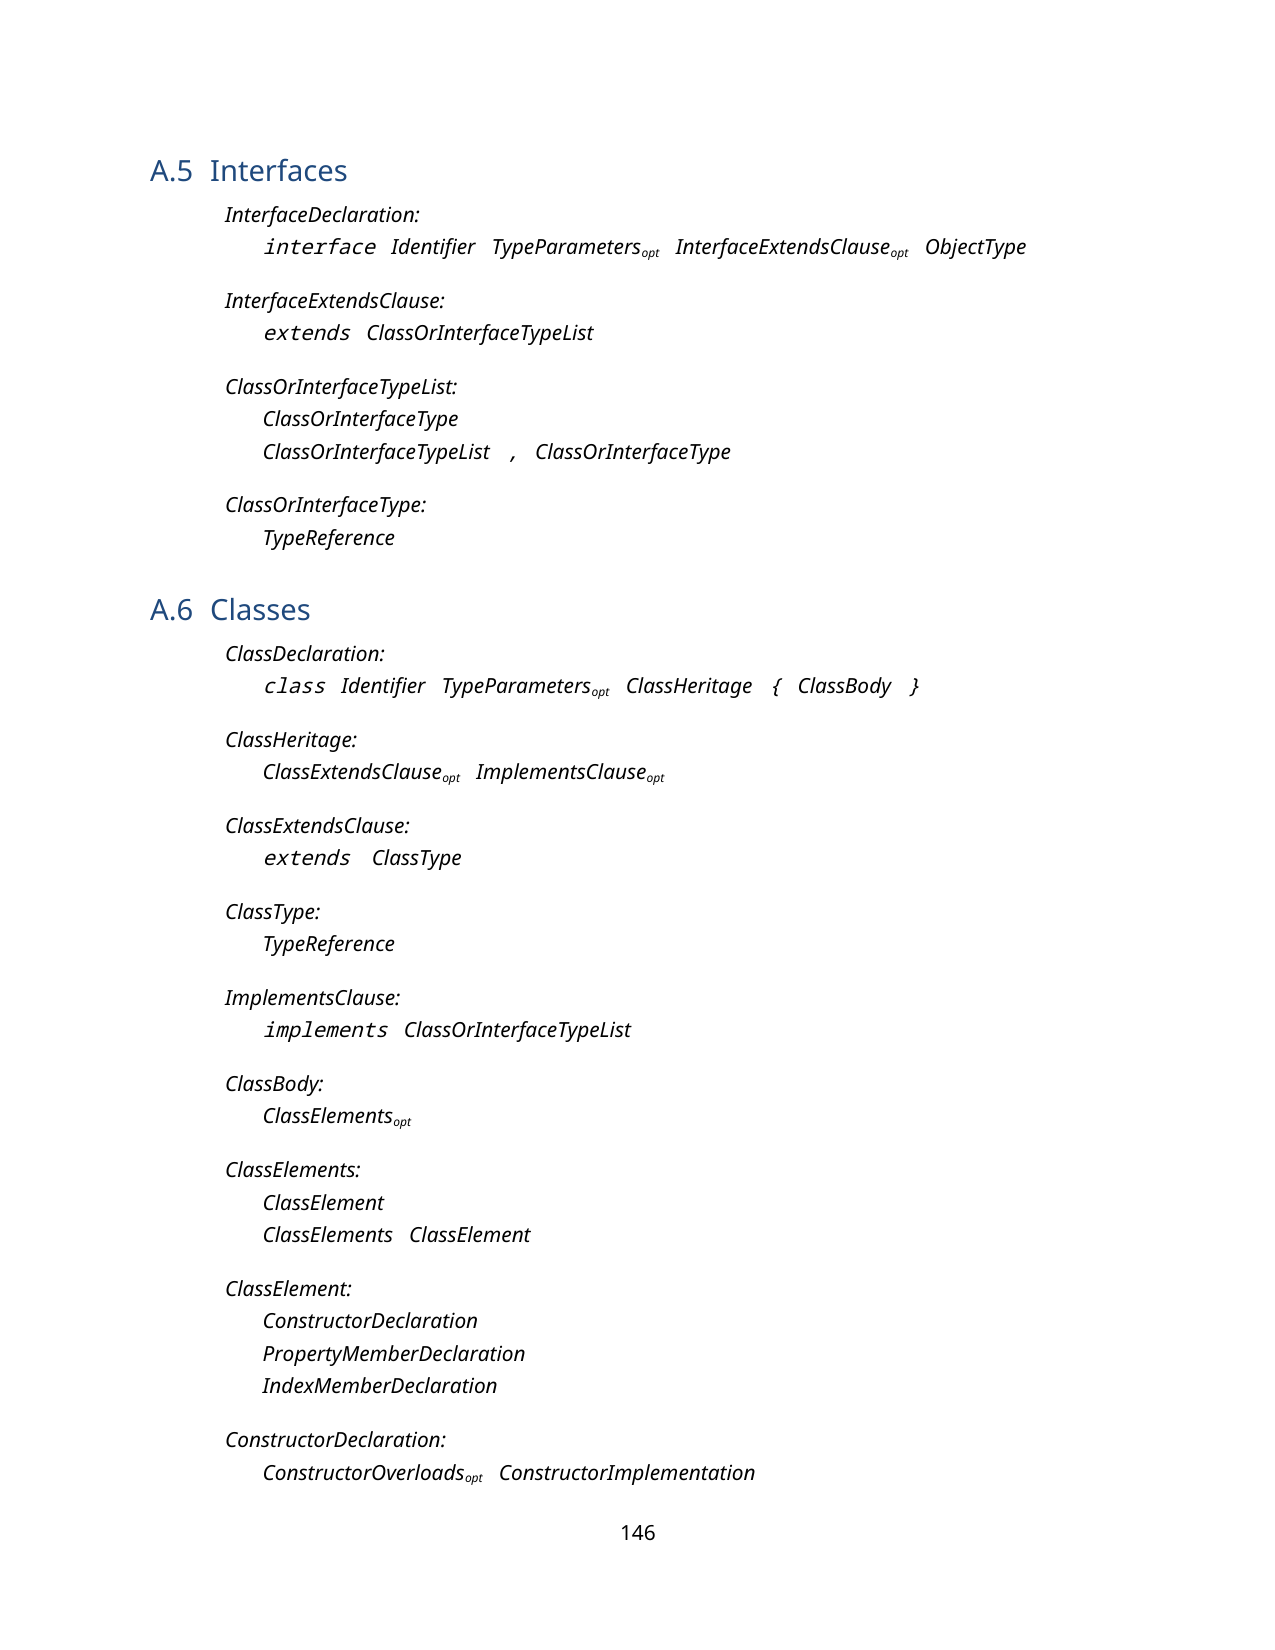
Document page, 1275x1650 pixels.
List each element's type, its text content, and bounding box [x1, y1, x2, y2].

text ClassOrInterfaceTypeList: ClassOrInterfaceType ClassOrInterfaceTypeList , ClassOrInterfaceType [225, 372, 1125, 466]
text ClassElements: ClassElement ClassElements ClassElement [225, 1155, 1125, 1249]
text ClassOrInterfaceType: TypeReference [225, 491, 1125, 552]
text ImplementsClause: implements ClassOrInterfaceTypeList [225, 983, 1125, 1044]
text ClassBody: ClassElementsopt [225, 1069, 1125, 1130]
text Classes [150, 589, 1125, 629]
text InterfaceDeclaration: interface Identifier TypeParametersopt InterfaceExtendsClauseopt ObjectType [225, 200, 1125, 261]
text ClassHeritage: ClassExtendsClauseopt ImplementsClauseopt [225, 725, 1125, 786]
text ClassDeclaration: class Identifier TypeParametersopt ClassHeritage { ClassBody } [225, 639, 1125, 700]
text InterfaceExtendsClause: extends ClassOrInterfaceTypeList [225, 286, 1125, 347]
text ClassType: TypeReference [225, 897, 1125, 958]
text Interfaces [150, 150, 1125, 190]
text ClassExtendsClause: extends ClassType [225, 811, 1125, 872]
text ConstructorDeclaration: ConstructorOverloadsopt ConstructorImplementation [225, 1425, 1125, 1486]
text ClassElement: ConstructorDeclaration PropertyMemberDeclaration IndexMemberDeclaration [225, 1274, 1125, 1400]
